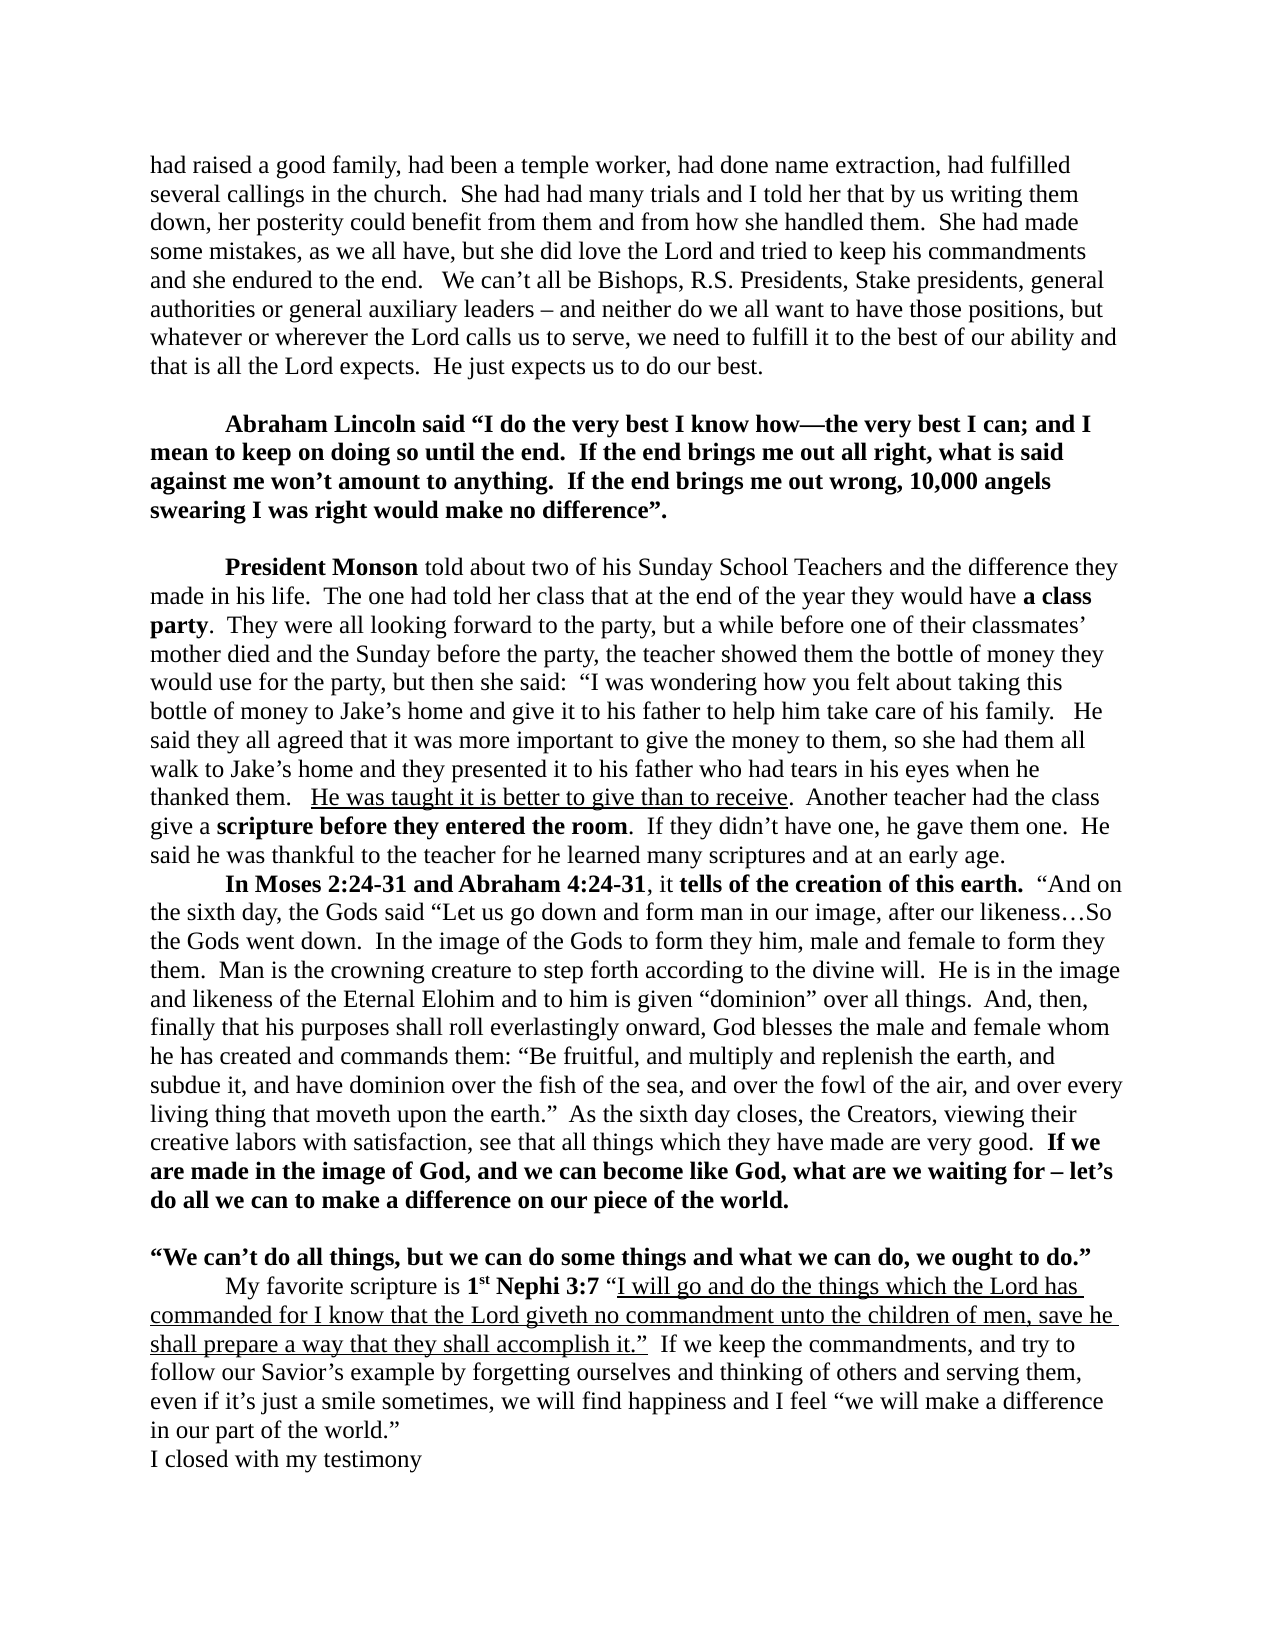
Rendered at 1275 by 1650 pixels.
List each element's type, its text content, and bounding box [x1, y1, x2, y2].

text President Monson told about two of his Sunday School Teachers and the difference they made in his life. The one had told her class that at the end of the year they would have a class party. They were all looking forward to the party, but a while before one of their classmates’ mother died and the Sunday before the party, the teacher showed them the bottle of money they would use for the party, but then she said: “I was wondering how you felt about taking this bottle of money to Jake’s home and give it to his father to help him take care of his family. He said they all agreed that it was more important to give the money to them, so she had them all walk to Jake’s home and they presented it to his father who had tears in his eyes when he thanked them. He was taught it is better to give than to receive. Another teacher had the class give a scripture before they entered the room. If they didn’t have one, he gave them one. He said he was thankful to the teacher for he learned many scriptures and at an early age. [150, 552, 1125, 869]
text My favorite scripture is 1st Nephi 3:7 “I will go and do the things which the Lord has commanded for I know that the Lord giveth no commandment unto the children of men, save he shall prepare a way that they shall accomplish it.” If we keep the commandments, and try to follow our Savior’s example by forgetting ourselves and thinking of others and serving them, even if it’s just a smile sometimes, we will find happiness and I feel “we will make a difference in our part of the world.” [150, 1271, 1125, 1444]
text Abraham Lincoln said “I do the very best I know how—the very best I can; and I mean to keep on doing so until the end. If the end brings me out all right, what is said against me won’t amount to anything. If the end brings me out wrong, 10,000 angels swearing I was right would make no difference”. [150, 409, 1125, 524]
text “We can’t do all things, but we can do some things and what we can do, we ought to do.” [150, 1242, 1125, 1271]
text I closed with my testimony [150, 1444, 1125, 1472]
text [150, 150, 1125, 380]
text In Moses 2:24-31 and Abraham 4:24-31, it tells of the creation of this earth. “And on the sixth day, the Gods said “Let us go down and form man in our image, after our likeness…So the Gods went down. In the image of the Gods to form they him, male and female to form they them. Man is the crowning creature to step forth according to the divine will. He is in the image and likeness of the Eternal Elohim and to him is given “dominion” over all things. And, then, finally that his purposes shall roll everlastingly onward, God blesses the male and female whom he has created and commands them: “Be fruitful, and multiply and replenish the earth, and subdue it, and have dominion over the fish of the sea, and over the fowl of the air, and over every living thing that moveth upon the earth.” As the sixth day closes, the Creators, viewing their creative labors with satisfaction, see that all things which they have made are very good. If we are made in the image of God, and we can become like God, what are we waiting for – let’s do all we can to make a difference on our piece of the world. [150, 869, 1125, 1214]
